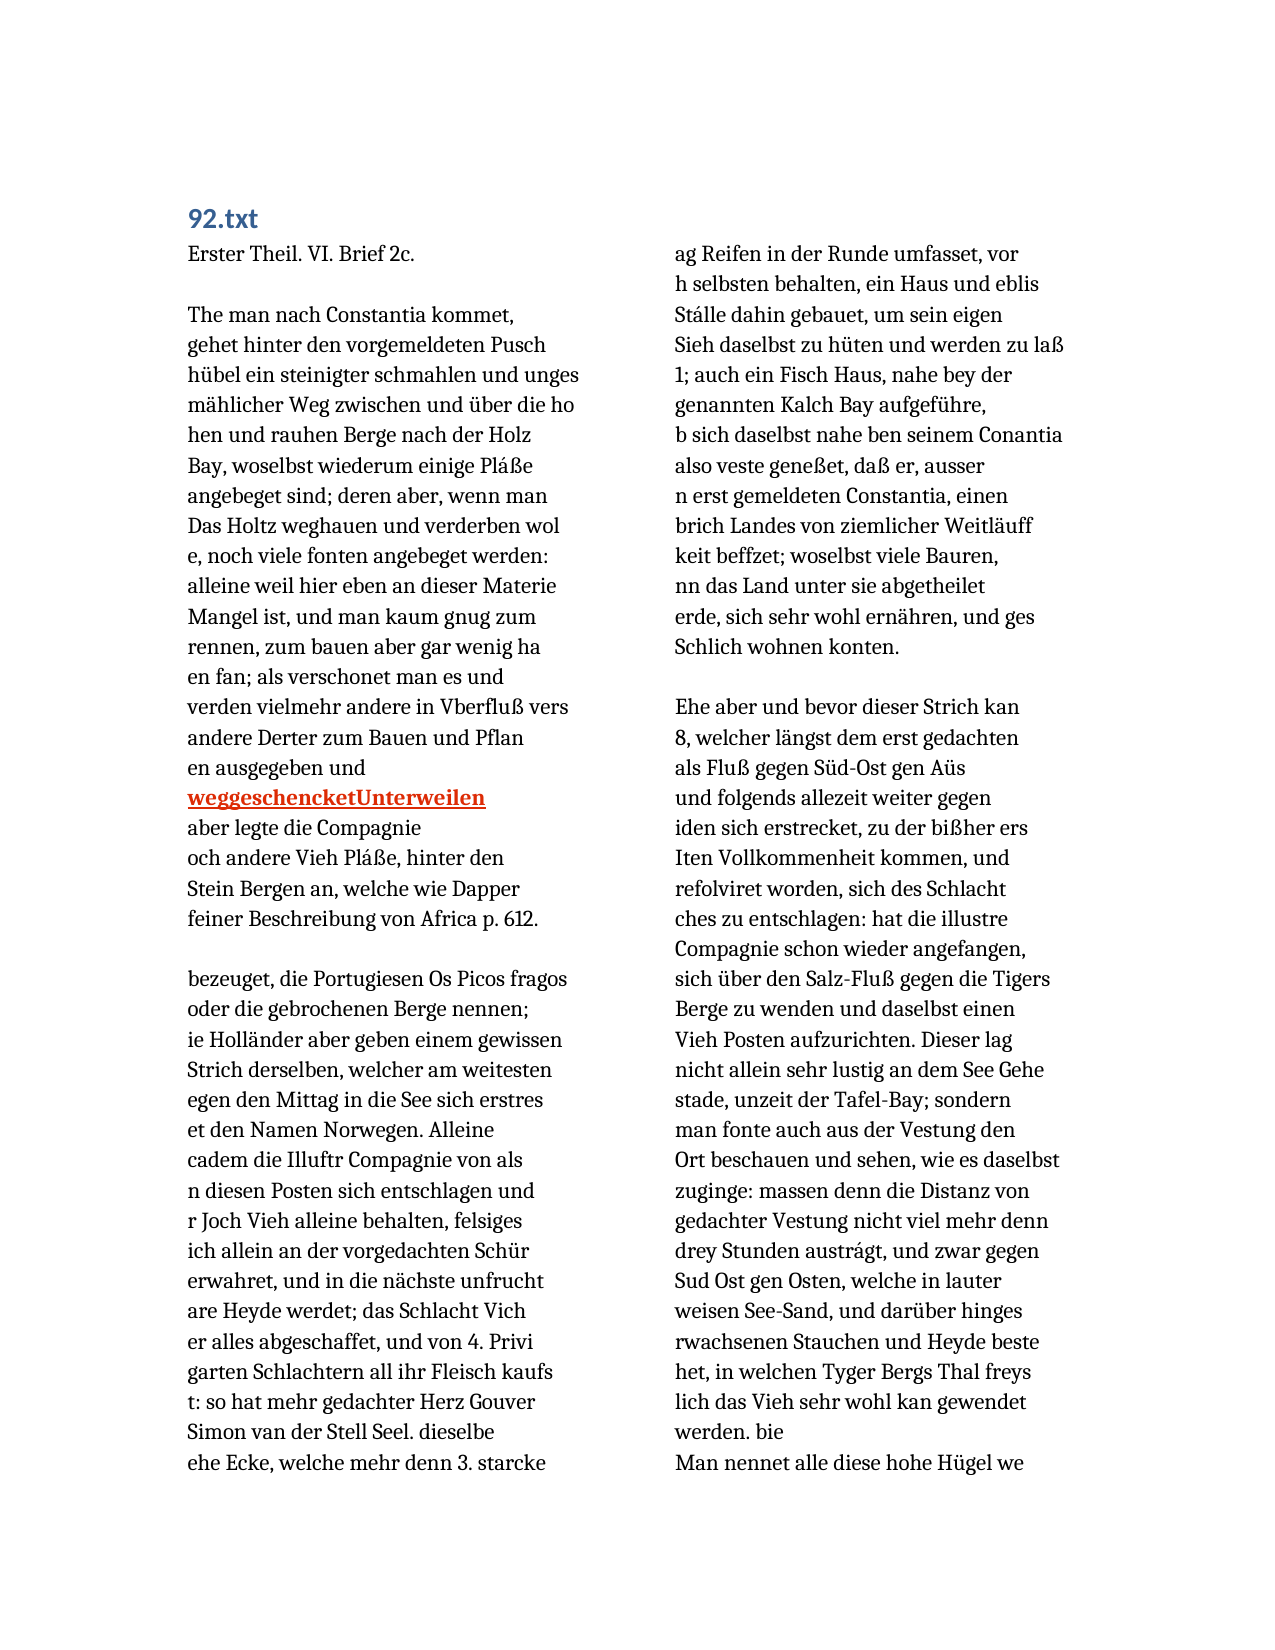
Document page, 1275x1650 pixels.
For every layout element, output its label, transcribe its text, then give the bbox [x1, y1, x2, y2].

subtitle 92.txt [187, 200, 600, 236]
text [187, 241, 600, 1476]
